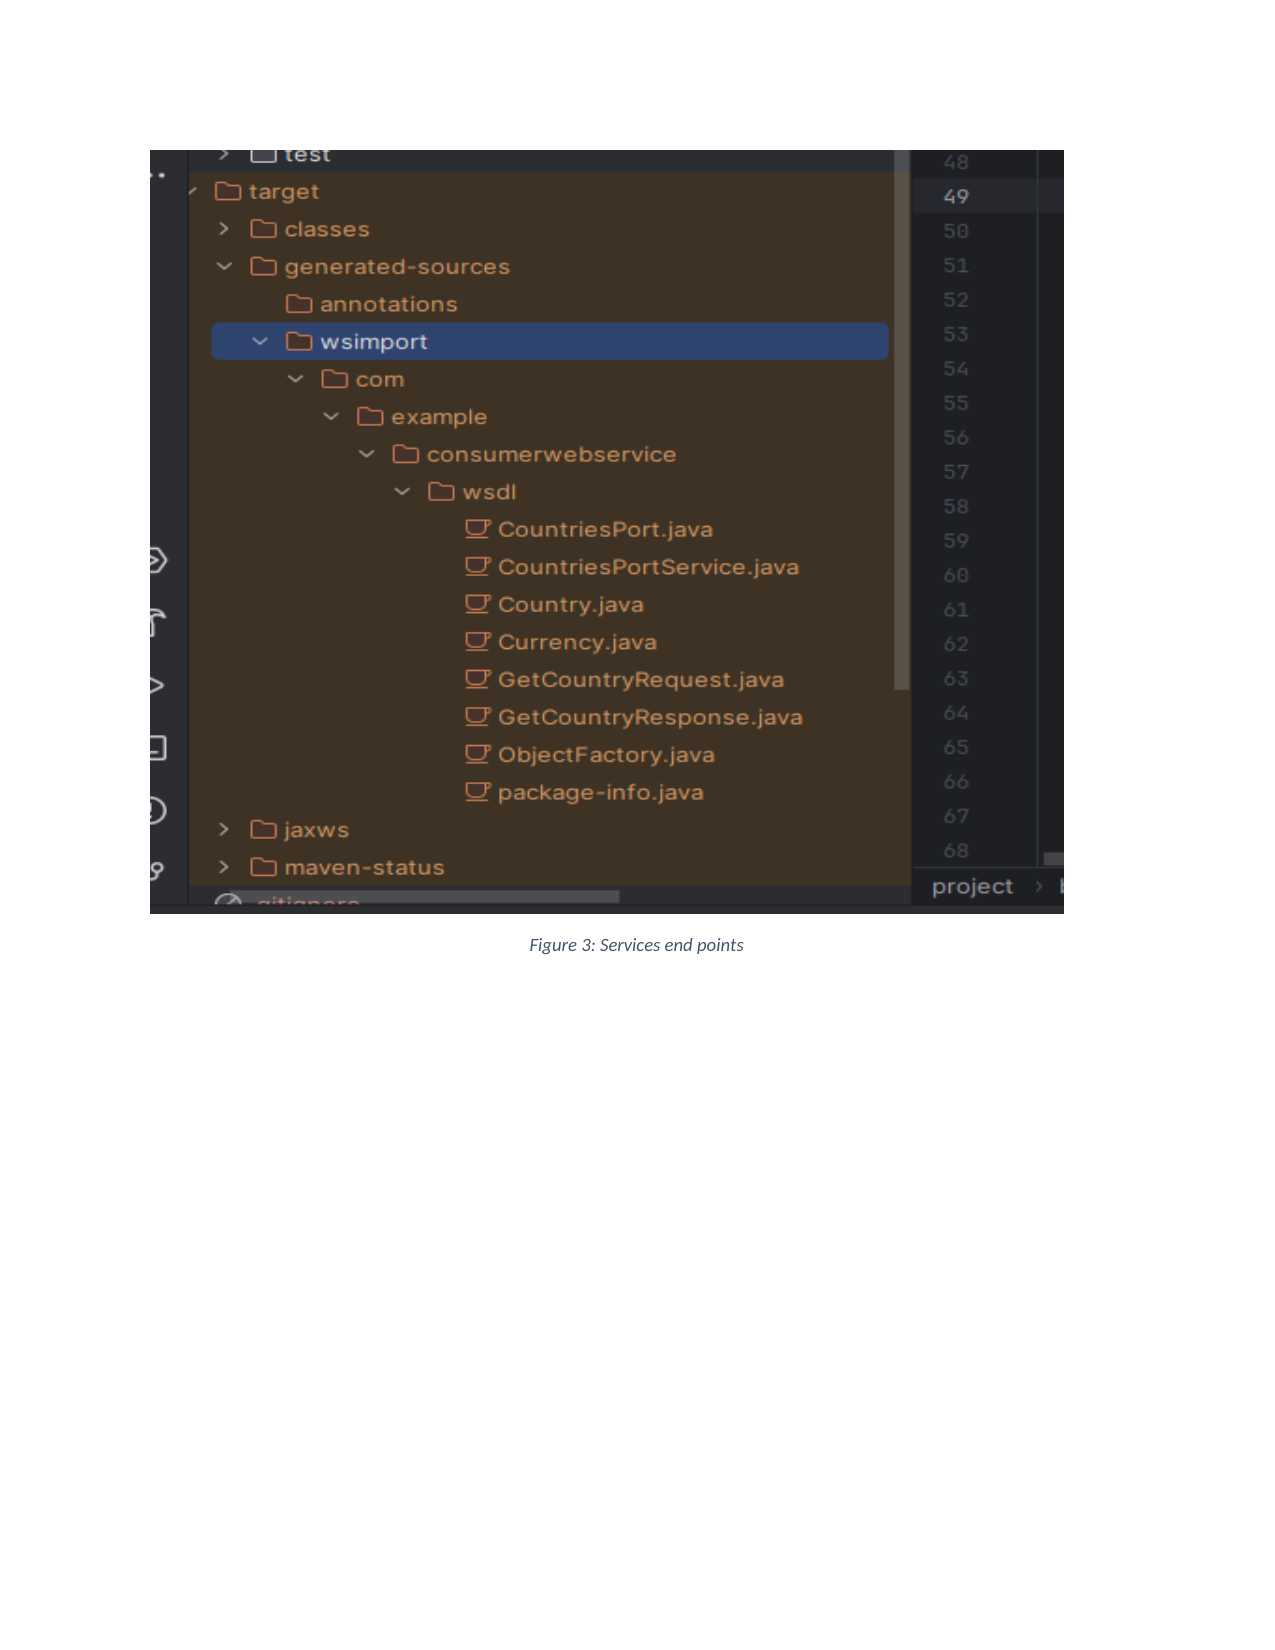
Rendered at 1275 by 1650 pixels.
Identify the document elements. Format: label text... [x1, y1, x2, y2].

picture [150, 150, 1064, 914]
